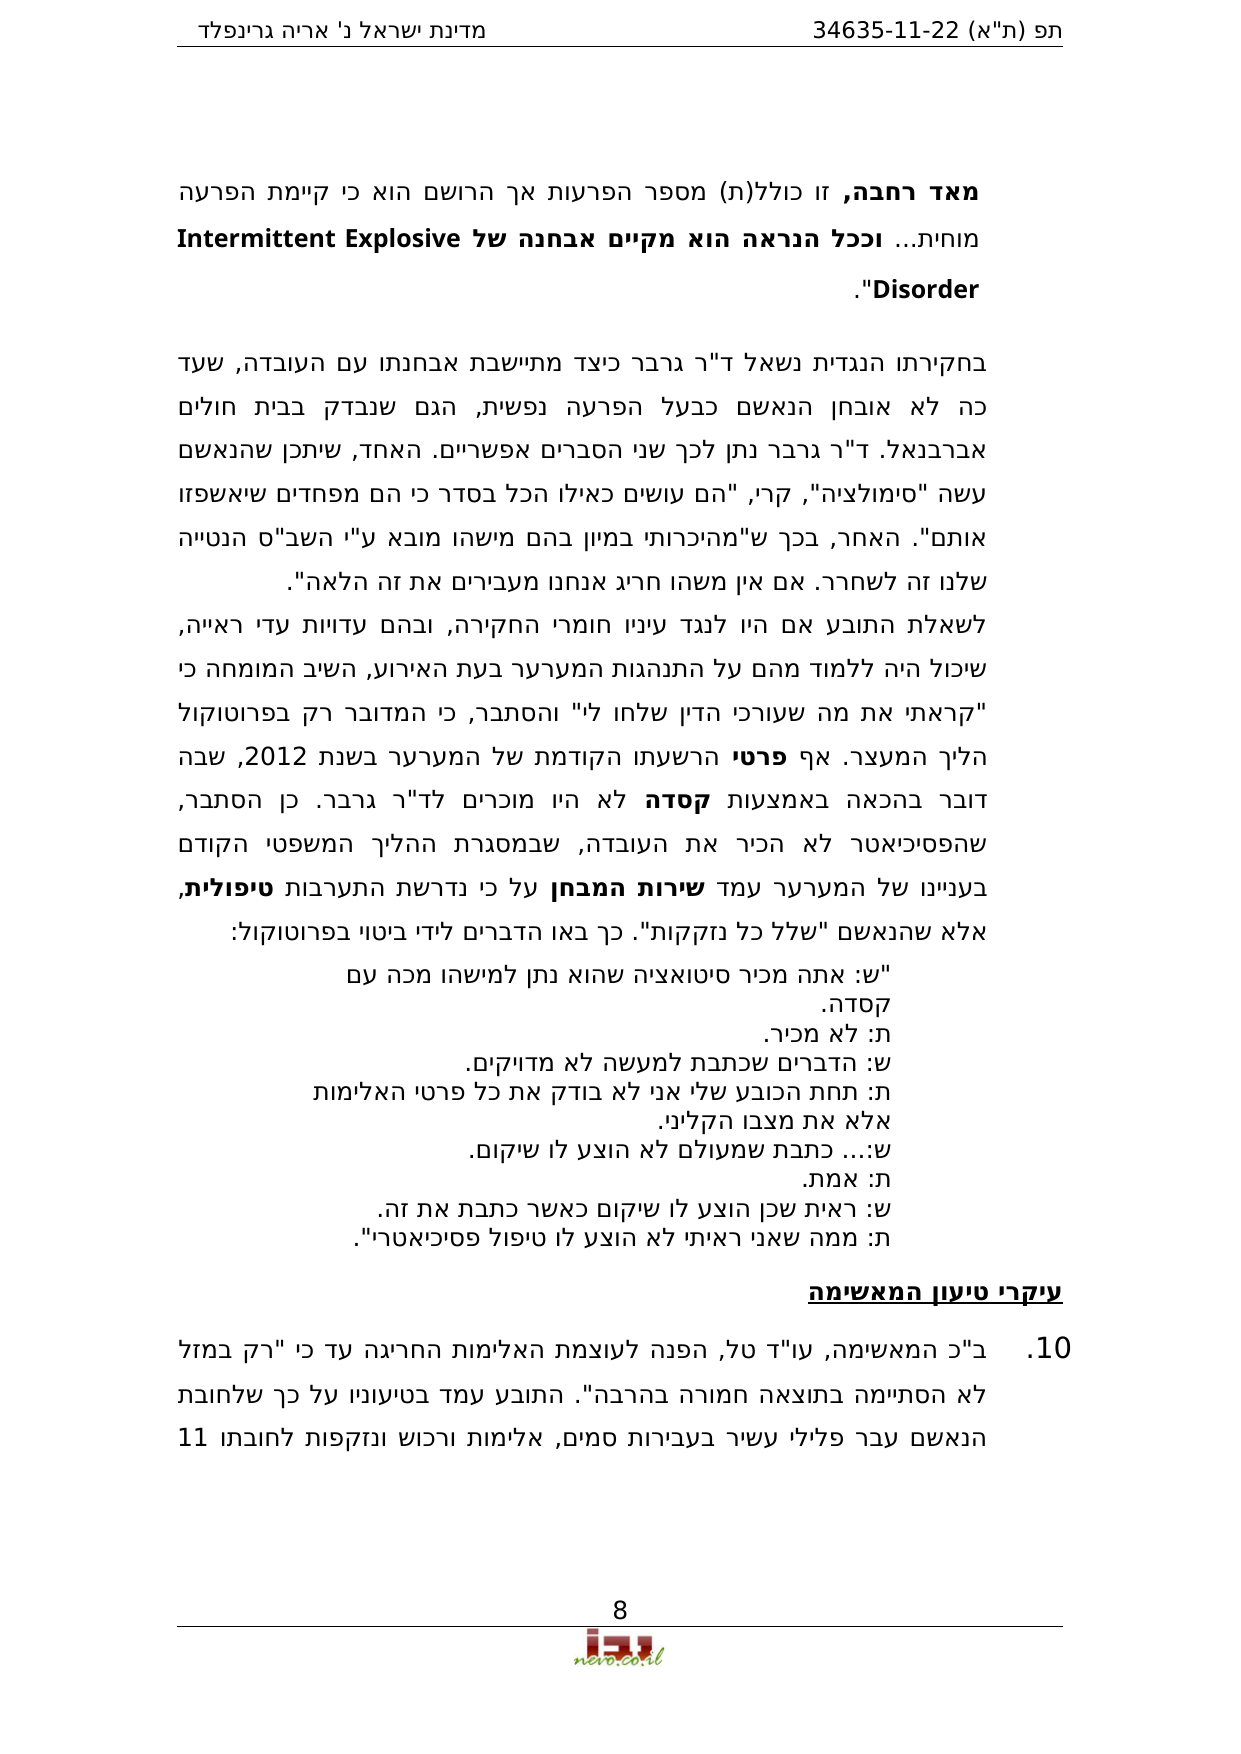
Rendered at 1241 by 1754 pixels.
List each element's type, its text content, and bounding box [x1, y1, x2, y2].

list ש: הדברים שכתבת למעשה לא מדויקים. [311, 1048, 892, 1077]
list בחקירתו הנגדית נשאל ד"ר גרבר כיצד מתיישבת אבחנתו עם העובדה, שעד כה לא אובחן הנאשם כבעל הפרעה נפשית, הגם שנבדק בבית חולים אברבנאל. ד"ר גרבר נתן לכך שני הסברים אפשריים. האחד, שיתכן שהנאשם עשה "סימולציה", קרי, "הם עושים כאילו הכל בסדר כי הם מפחדים שיאשפזו אותם". האחר, בכך ש"מהיכרותי במיון בהם מישהו מובא ע"י השב"ס הנטייה שלנו זה לשחרר. אם אין משהו חריג אנחנו מעבירים את זה הלאה". [177, 348, 988, 596]
list ת: אמת. [311, 1165, 892, 1194]
list לשאלת התובע אם היו לנגד עיניו חומרי החקירה, ובהם עדויות עדי ראייה, שיכול היה ללמוד מהם על התנהגות המערער בעת האירוע, השיב המומחה כי "קראתי את מה שעורכי הדין שלחו לי" והסתבר, כי המדובר רק בפרוטוקול הליך המעצר. אף פרטי הרשעתו הקודמת של המערער בשנת 2012, שבה דובר בהכאה באמצעות קסדה לא היו מוכרים לד"ר גרבר. כן הסתבר, שהפסיכיאטר לא הכיר את העובדה, שבמסגרת ההליך המשפטי הקודם בעניינו של המערער עמד שירות המבחן על כי נדרשת התערבות טיפולית, אלא שהנאשם "שלל כל נזקקות". כך באו הדברים לידי ביטוי בפרוטוקול: [177, 611, 988, 946]
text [177, 177, 980, 306]
list ת: תחת הכובע שלי אני לא בודק את כל פרטי האלימות אלא את מצבו הקליני. [311, 1077, 892, 1136]
list ש: ראית שכן הוצע לו שיקום כאשר כתבת את זה. [311, 1194, 892, 1223]
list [177, 1331, 1026, 1453]
list ש:... כתבת שמעולם לא הוצע לו שיקום. [311, 1136, 892, 1165]
picture [574, 1628, 666, 1667]
list ת: לא מכיר. [311, 1019, 892, 1048]
text עיקרי טיעון המאשימה [177, 1277, 1063, 1306]
list ת: ממה שאני ראיתי לא הוצע לו טיפול פסיכיאטרי". [311, 1223, 892, 1252]
list "ש: אתה מכיר סיטואציה שהוא נתן למישהו מכה עם קסדה. [311, 961, 892, 1019]
